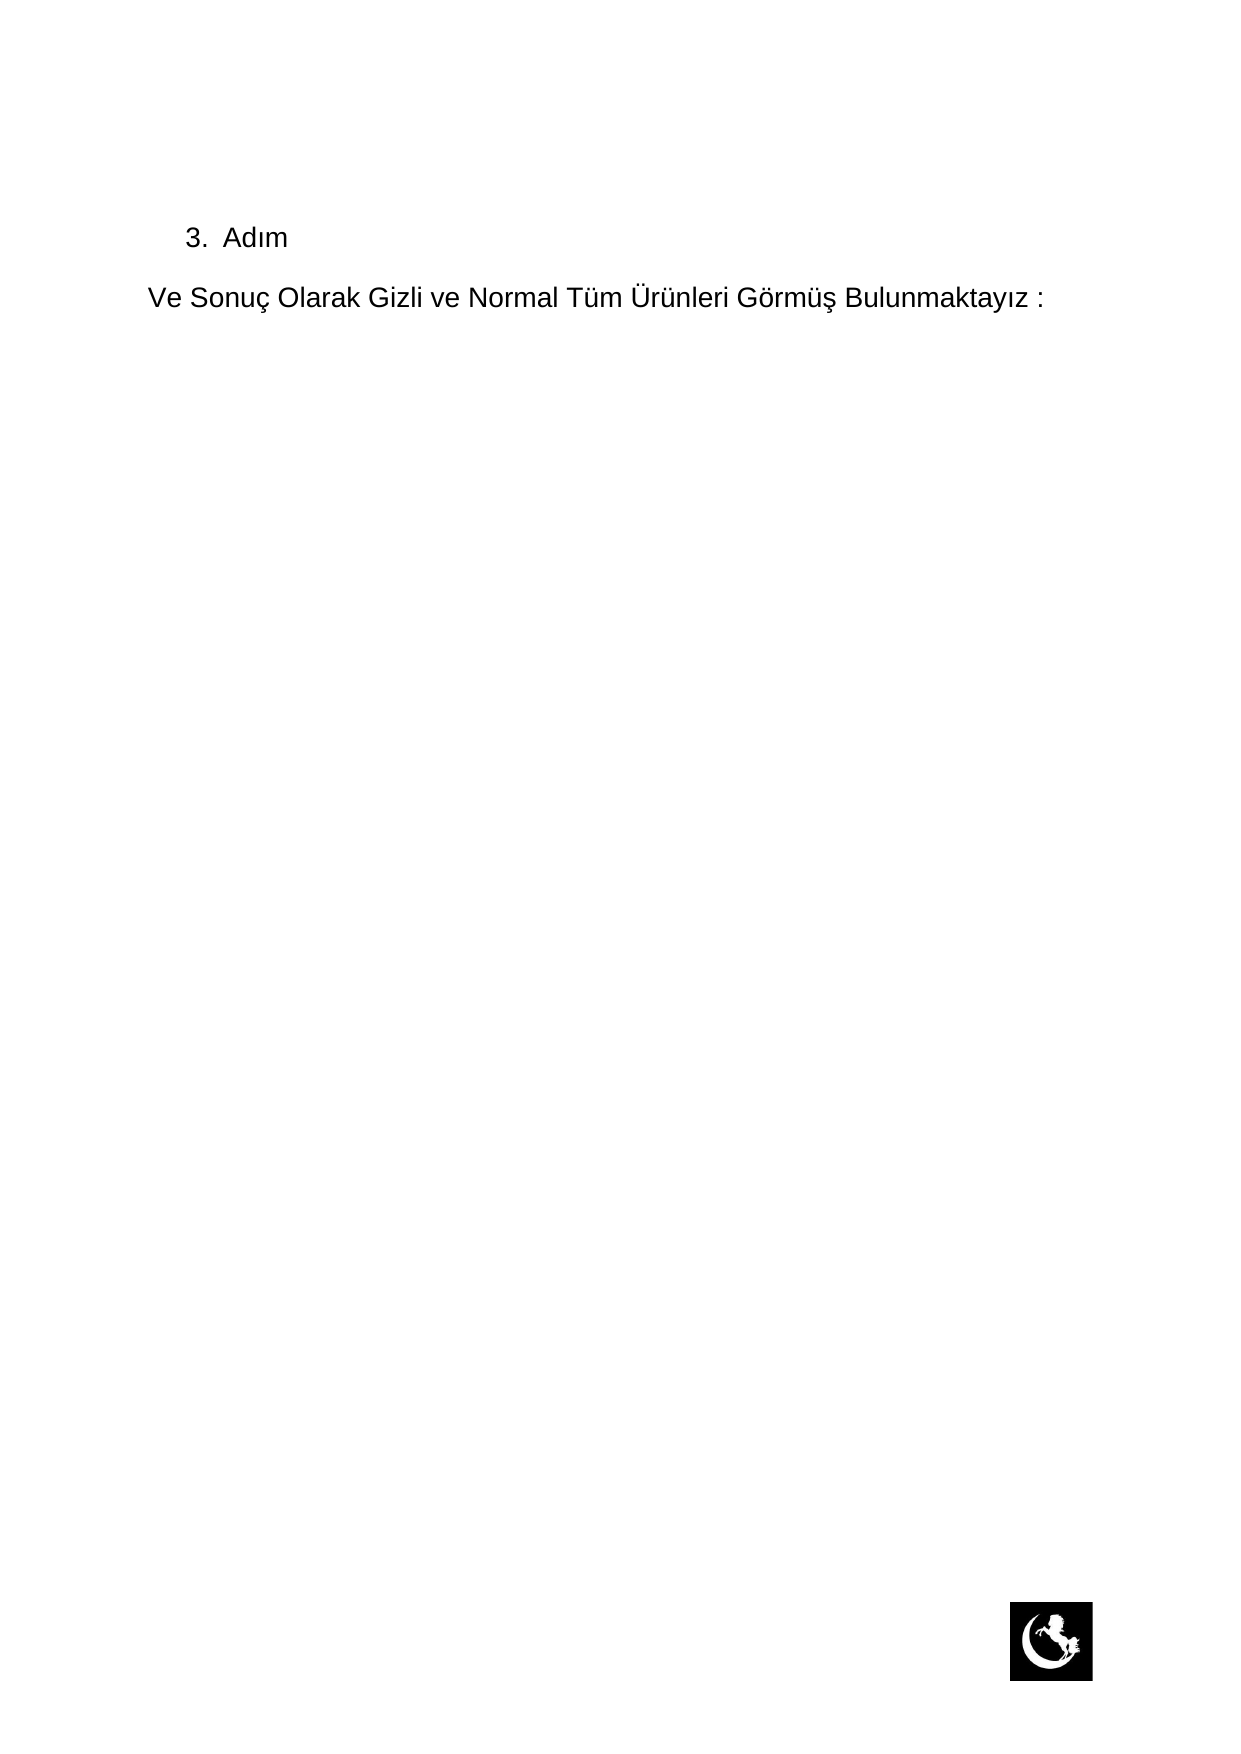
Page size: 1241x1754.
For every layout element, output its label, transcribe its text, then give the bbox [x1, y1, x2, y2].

text Ve Sonuç Olarak Gizli ve Normal Tüm Ürünleri Görmüş Bulunmaktayız : [148, 266, 1093, 313]
list Adım [185, 207, 1093, 254]
picture [1010, 1602, 1093, 1681]
